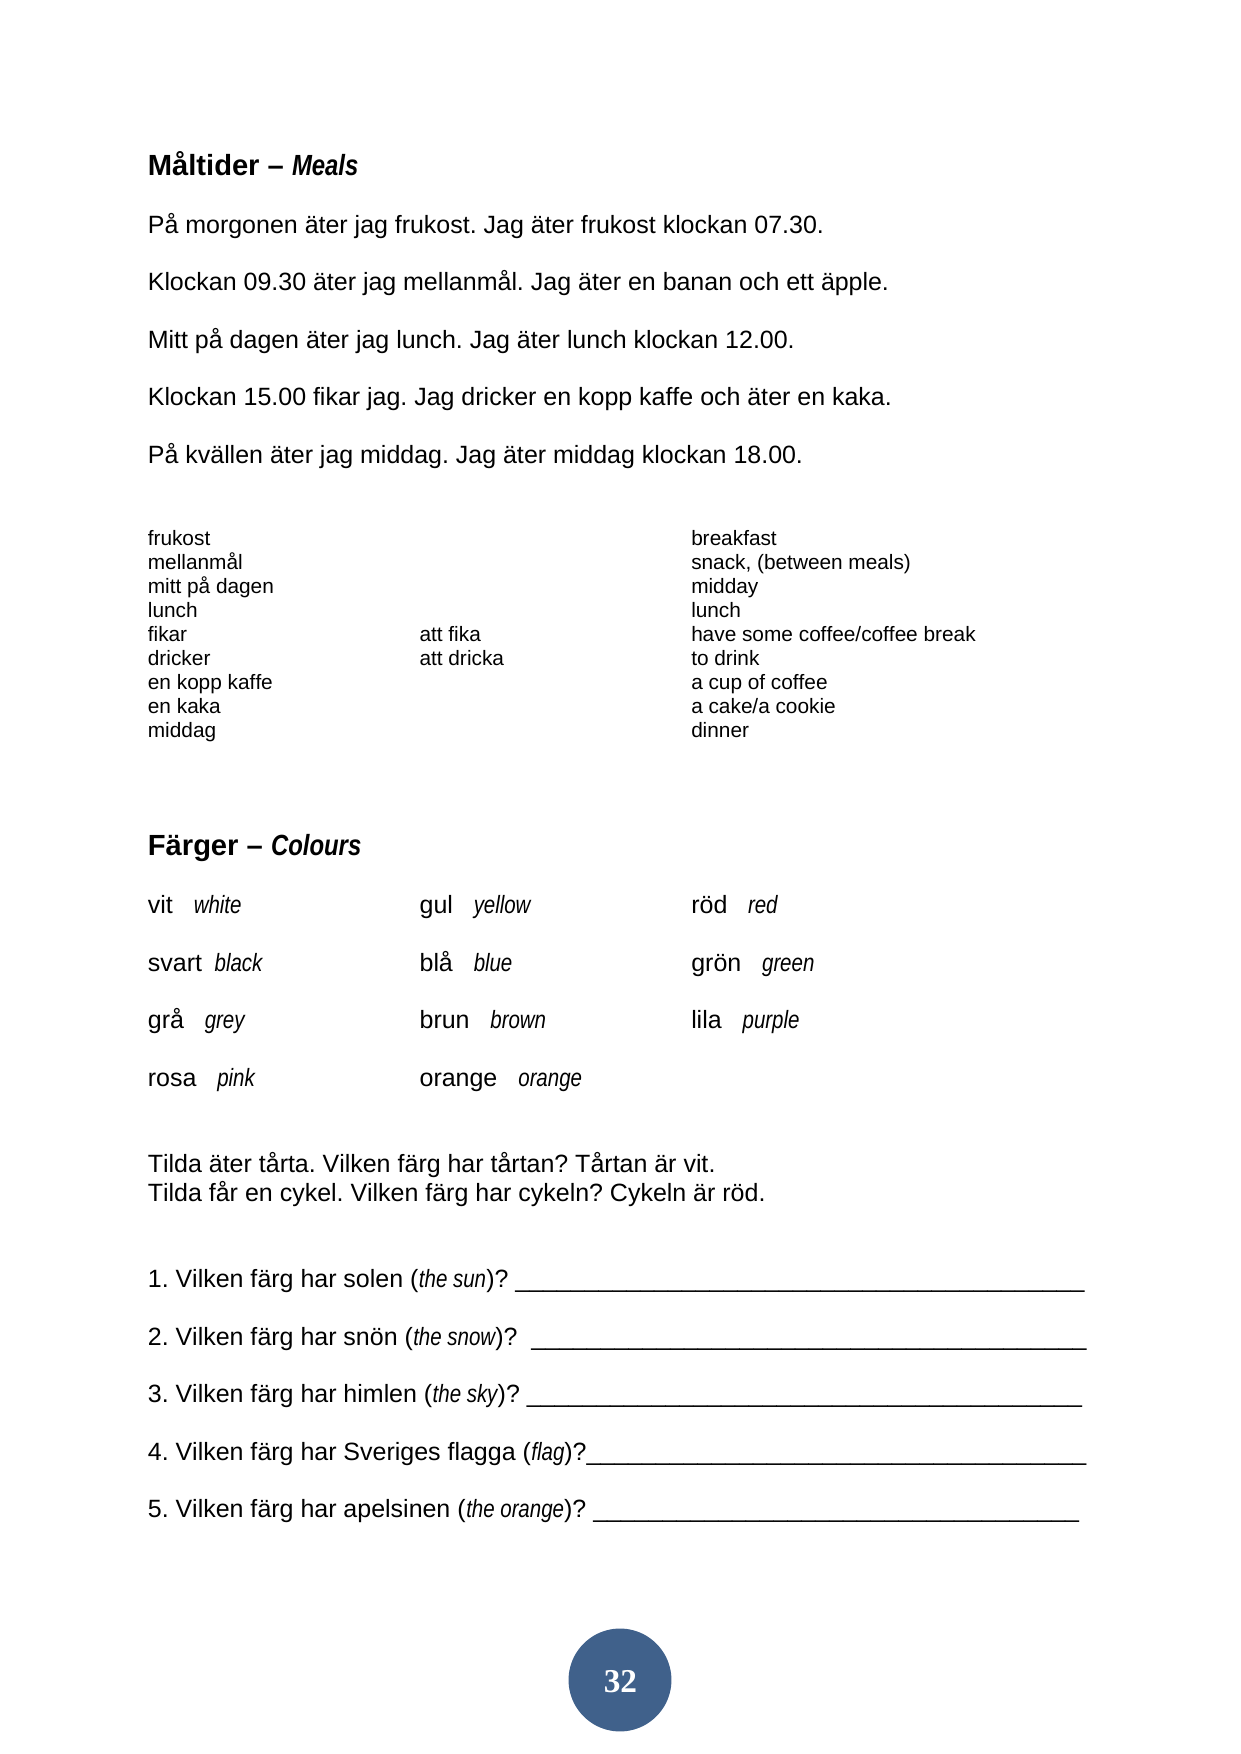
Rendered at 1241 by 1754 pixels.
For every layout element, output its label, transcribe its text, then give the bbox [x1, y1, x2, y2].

text frukost breakfast [148, 526, 1093, 550]
text grå grey brun brown lila purple [148, 1005, 1093, 1034]
text svart black blå blue grön green [148, 948, 1093, 977]
text rosa pink orange orange [148, 1063, 1093, 1092]
text Tilda äter tårta. Vilken färg har tårtan? Tårtan är vit. [148, 1149, 1093, 1178]
text På morgonen äter jag frukost. Jag äter frukost klockan 07.30. [148, 210, 1093, 239]
text Mitt på dagen äter jag lunch. Jag äter lunch klockan 12.00. [148, 325, 1093, 354]
subtitle Färger – Colours [148, 828, 1093, 862]
text Måltider – Meals [148, 148, 1093, 181]
text en kaka a cake/a cookie [148, 694, 1093, 718]
text Klockan 09.30 äter jag mellanmål. Jag äter en banan och ett äpple. [148, 267, 1093, 296]
text Tilda får en cykel. Vilken färg har cykeln? Cykeln är röd. [148, 1178, 1093, 1207]
text 1. Vilken färg har solen (the sun)? _________________________________________ [148, 1264, 1093, 1293]
text middag dinner [148, 718, 1093, 742]
text På kvällen äter jag middag. Jag äter middag klockan 18.00. [148, 440, 1093, 469]
text 2. Vilken färg har snön (the snow)? ________________________________________ [148, 1322, 1093, 1350]
text mitt på dagen midday [148, 574, 1093, 598]
text fikar att fika have some coffee/coffee break [148, 622, 1093, 646]
text en kopp kaffe a cup of coffee [148, 670, 1093, 694]
text vit white gul yellow röd red [148, 890, 1093, 919]
text mellanmål snack, (between meals) [148, 550, 1093, 574]
text Klockan 15.00 fikar jag. Jag dricker en kopp kaffe och äter en kaka. [148, 382, 1093, 411]
text dricker att dricka to drink [148, 646, 1093, 670]
text 5. Vilken färg har apelsinen (the orange)? ___________________________________ [148, 1494, 1093, 1523]
text 3. Vilken färg har himlen (the sky)? ________________________________________ [148, 1379, 1093, 1408]
text 4. Vilken färg har Sveriges flagga (flag)?____________________________________ [148, 1437, 1093, 1465]
text lunch lunch [148, 598, 1093, 622]
